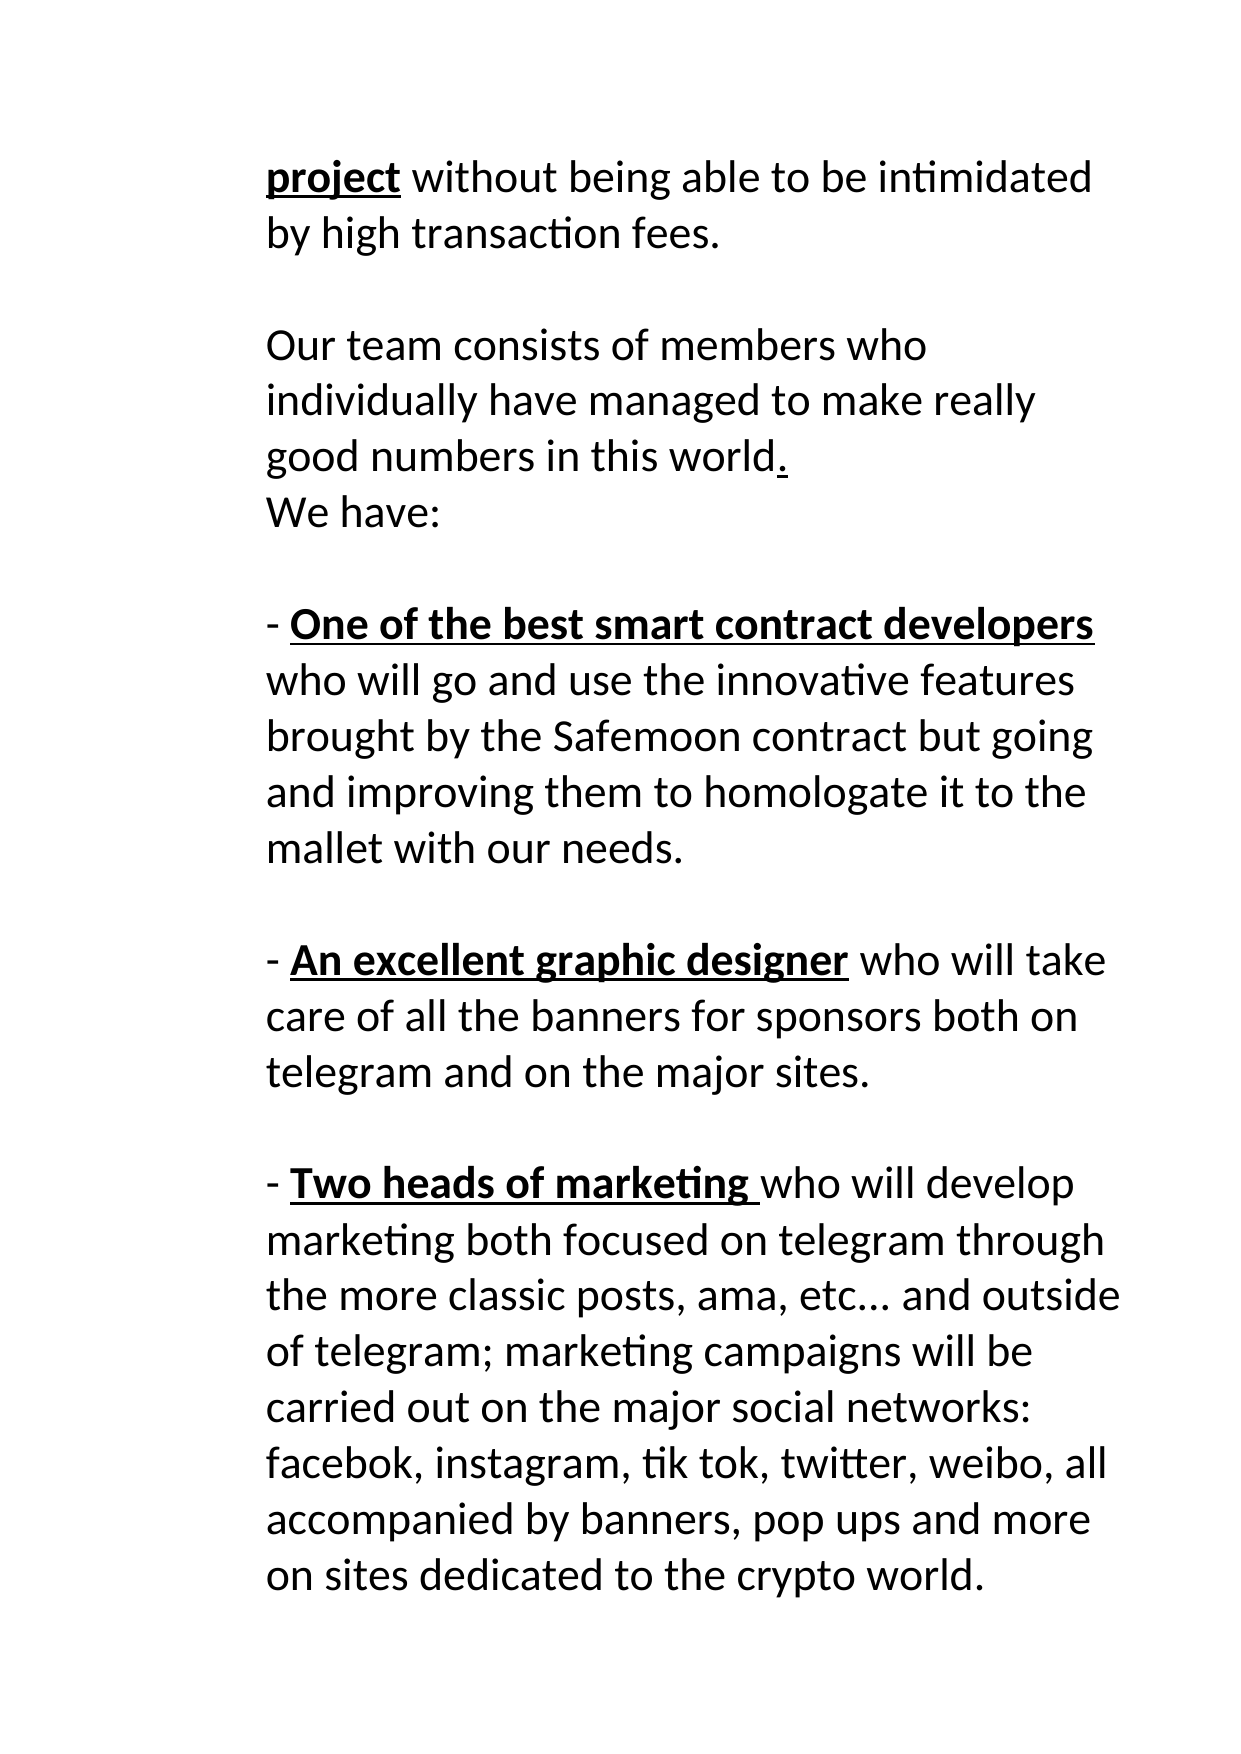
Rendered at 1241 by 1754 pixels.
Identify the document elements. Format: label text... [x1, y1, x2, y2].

text - An excellent graphic designer who will take care of all the banners for sponsors both on telegram and on the major sites. [266, 931, 1122, 1098]
text - One of the best smart contract developers who will go and use the innovative features brought by the Safemoon contract but going and improving them to homologate it to the mallet with our needs. [266, 595, 1122, 875]
text - Two heads of marketing who will develop marketing both focused on telegram through the more classic posts, ama, etc... and outside of telegram; marketing campaigns will be carried out on the major social networks: facebok, instagram, tik tok, twitter, weibo, all accompanied by banners, pop ups and more on sites dedicated to the crypto world. [266, 1154, 1122, 1602]
text We have: [266, 483, 1122, 539]
text Our team consists of members who individually have managed to make really good numbers in this world. [266, 315, 1122, 483]
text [266, 148, 1122, 259]
